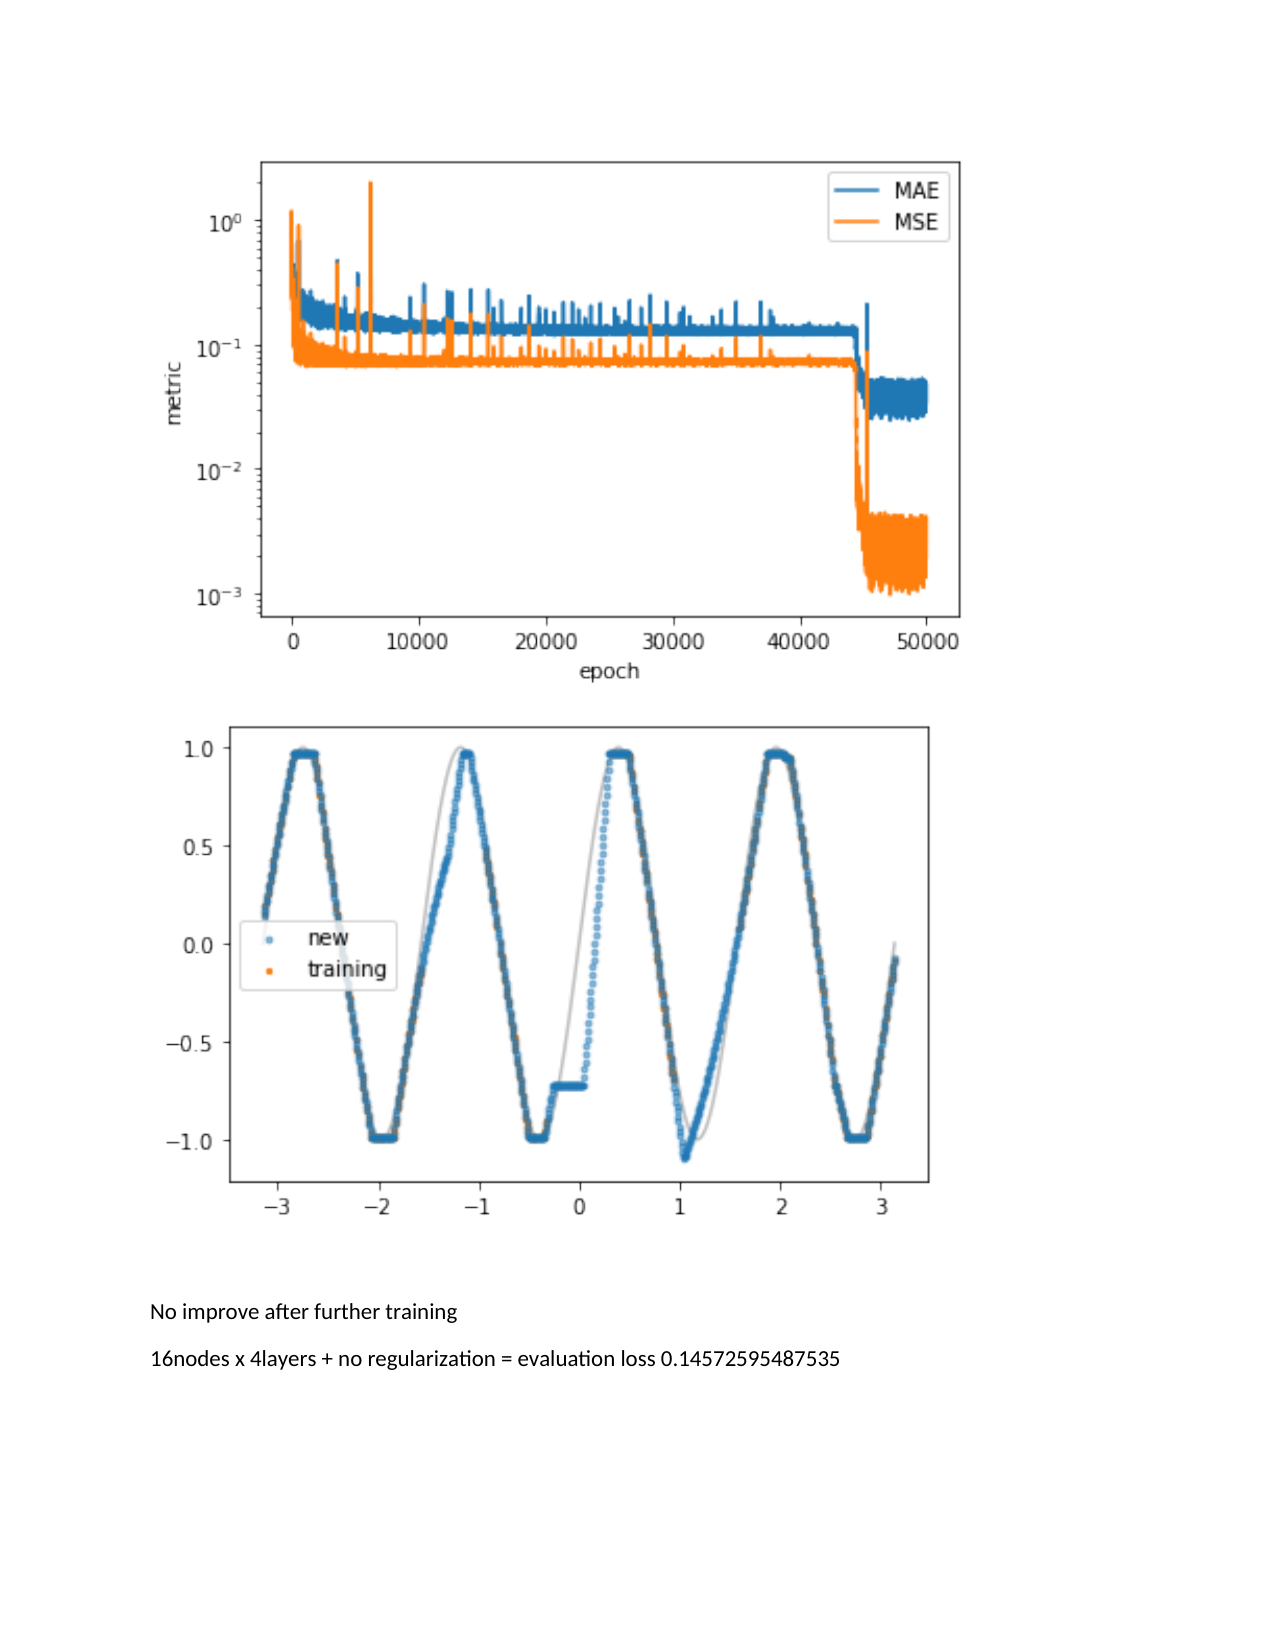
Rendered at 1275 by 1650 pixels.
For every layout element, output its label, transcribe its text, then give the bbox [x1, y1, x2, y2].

text No improve after further training [150, 1297, 1125, 1325]
picture [150, 714, 943, 1232]
picture [150, 150, 974, 696]
text 16nodes x 4layers + no regularization = evaluation loss 0.14572595487535 [150, 1344, 1125, 1372]
